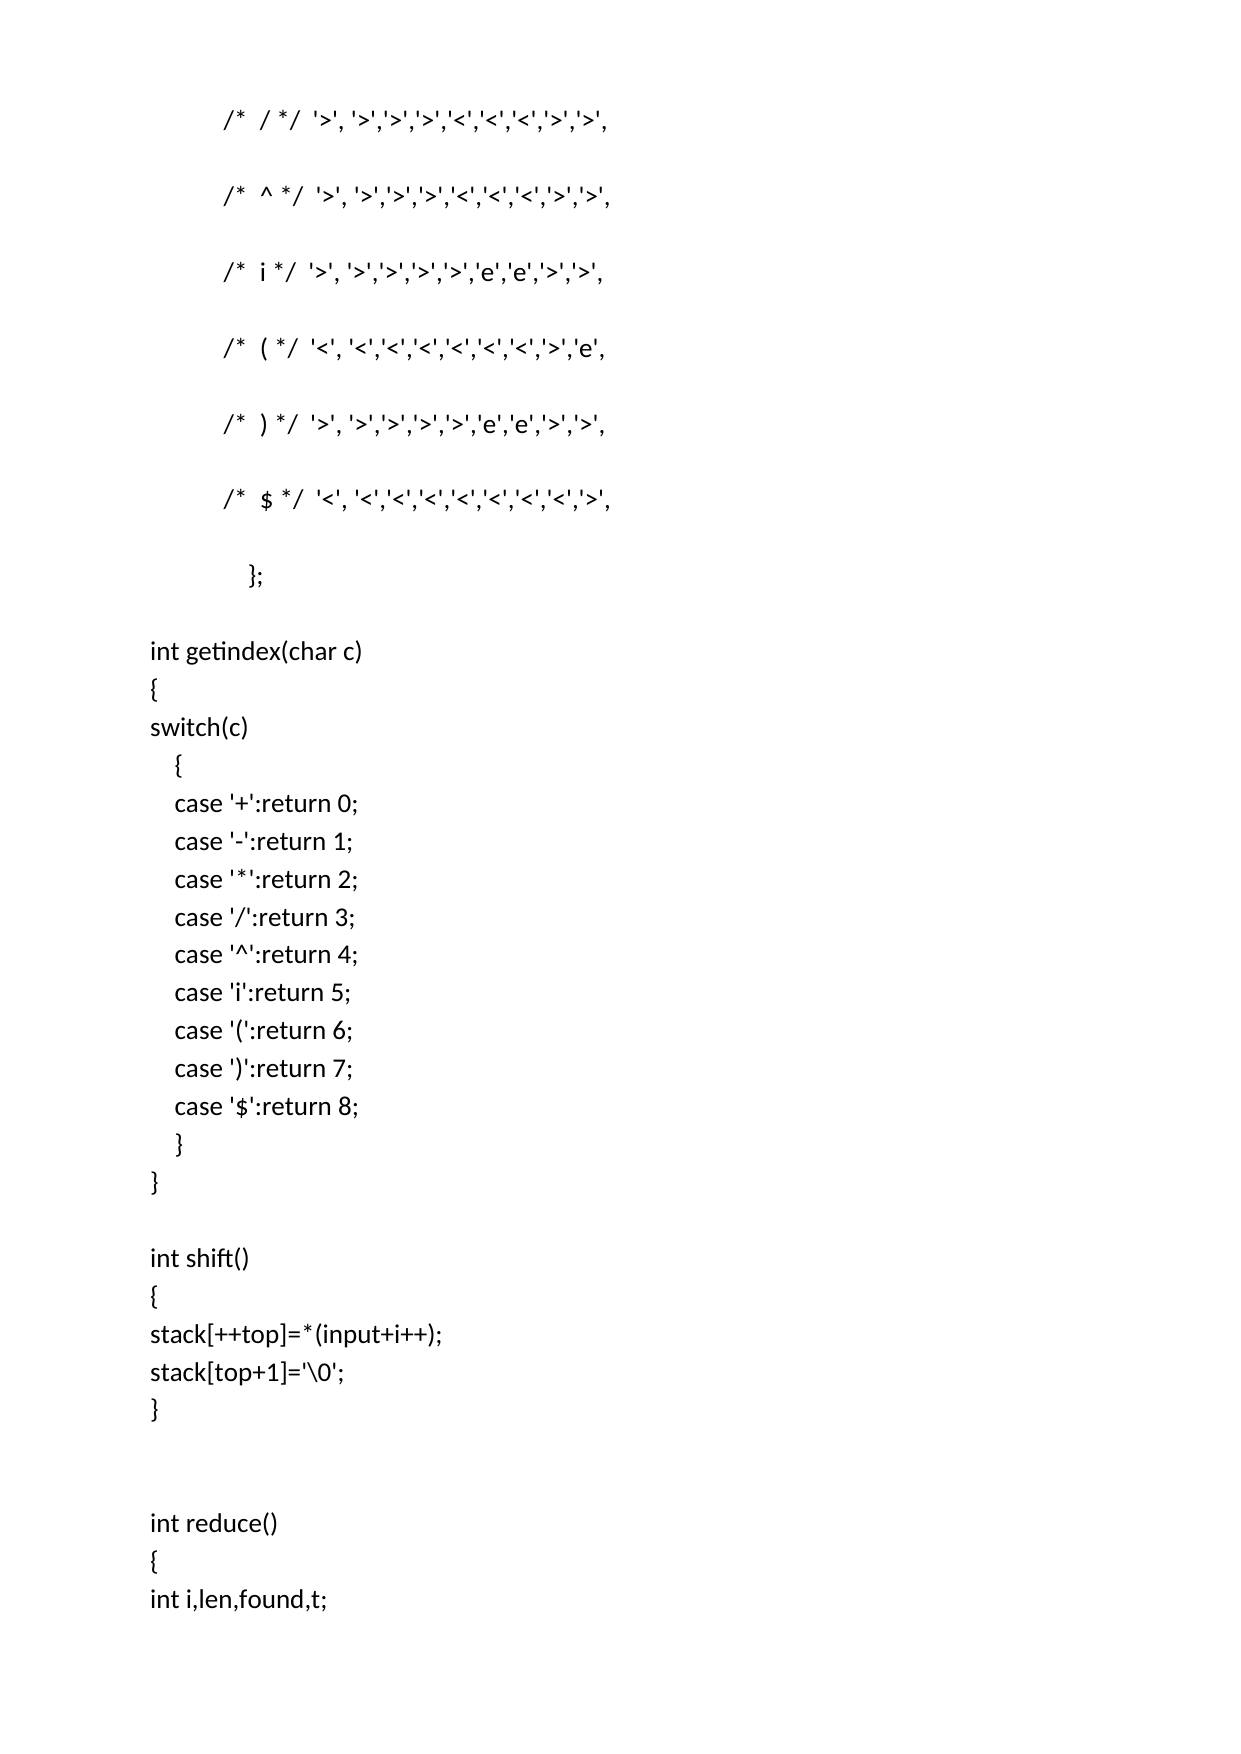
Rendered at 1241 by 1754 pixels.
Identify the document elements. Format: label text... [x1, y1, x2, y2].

text switch(c) [150, 710, 1090, 743]
text /* ^ */ '>', '>','>','>','<','<','<','>','>', [150, 179, 1090, 212]
text int i,len,found,t; [150, 1582, 1090, 1615]
text case 'i':return 5; [150, 976, 1090, 1008]
text /* $ */ '<', '<','<','<','<','<','<','<','>', [150, 483, 1090, 516]
text case '+':return 0; [150, 786, 1090, 819]
text case '-':return 1; [150, 824, 1090, 857]
text { [150, 672, 1090, 705]
text }; [150, 558, 1090, 591]
text /* ( */ '<', '<','<','<','<','<','<','>','e', [150, 331, 1090, 364]
text int getindex(char c) [150, 634, 1090, 667]
text /* ) */ '>', '>','>','>','>','e','e','>','>', [150, 407, 1090, 440]
text } [150, 1165, 1090, 1198]
text case '*':return 2; [150, 862, 1090, 895]
text case '^':return 4; [150, 938, 1090, 971]
text /* / */ '>', '>','>','>','<','<','<','>','>', [150, 103, 1090, 136]
text case '$':return 8; [150, 1089, 1090, 1122]
text } [150, 1393, 1090, 1426]
text stack[top+1]='\0'; [150, 1355, 1090, 1388]
text /* i */ '>', '>','>','>','>','e','e','>','>', [150, 255, 1090, 288]
text int shift() [150, 1241, 1090, 1274]
text case '(':return 6; [150, 1013, 1090, 1046]
text { [150, 1544, 1090, 1577]
text { [150, 748, 1090, 781]
text } [150, 1127, 1090, 1160]
text case ')':return 7; [150, 1051, 1090, 1084]
text int reduce() [150, 1506, 1090, 1539]
text stack[++top]=*(input+i++); [150, 1317, 1090, 1350]
text { [150, 1279, 1090, 1312]
text case '/':return 3; [150, 900, 1090, 933]
